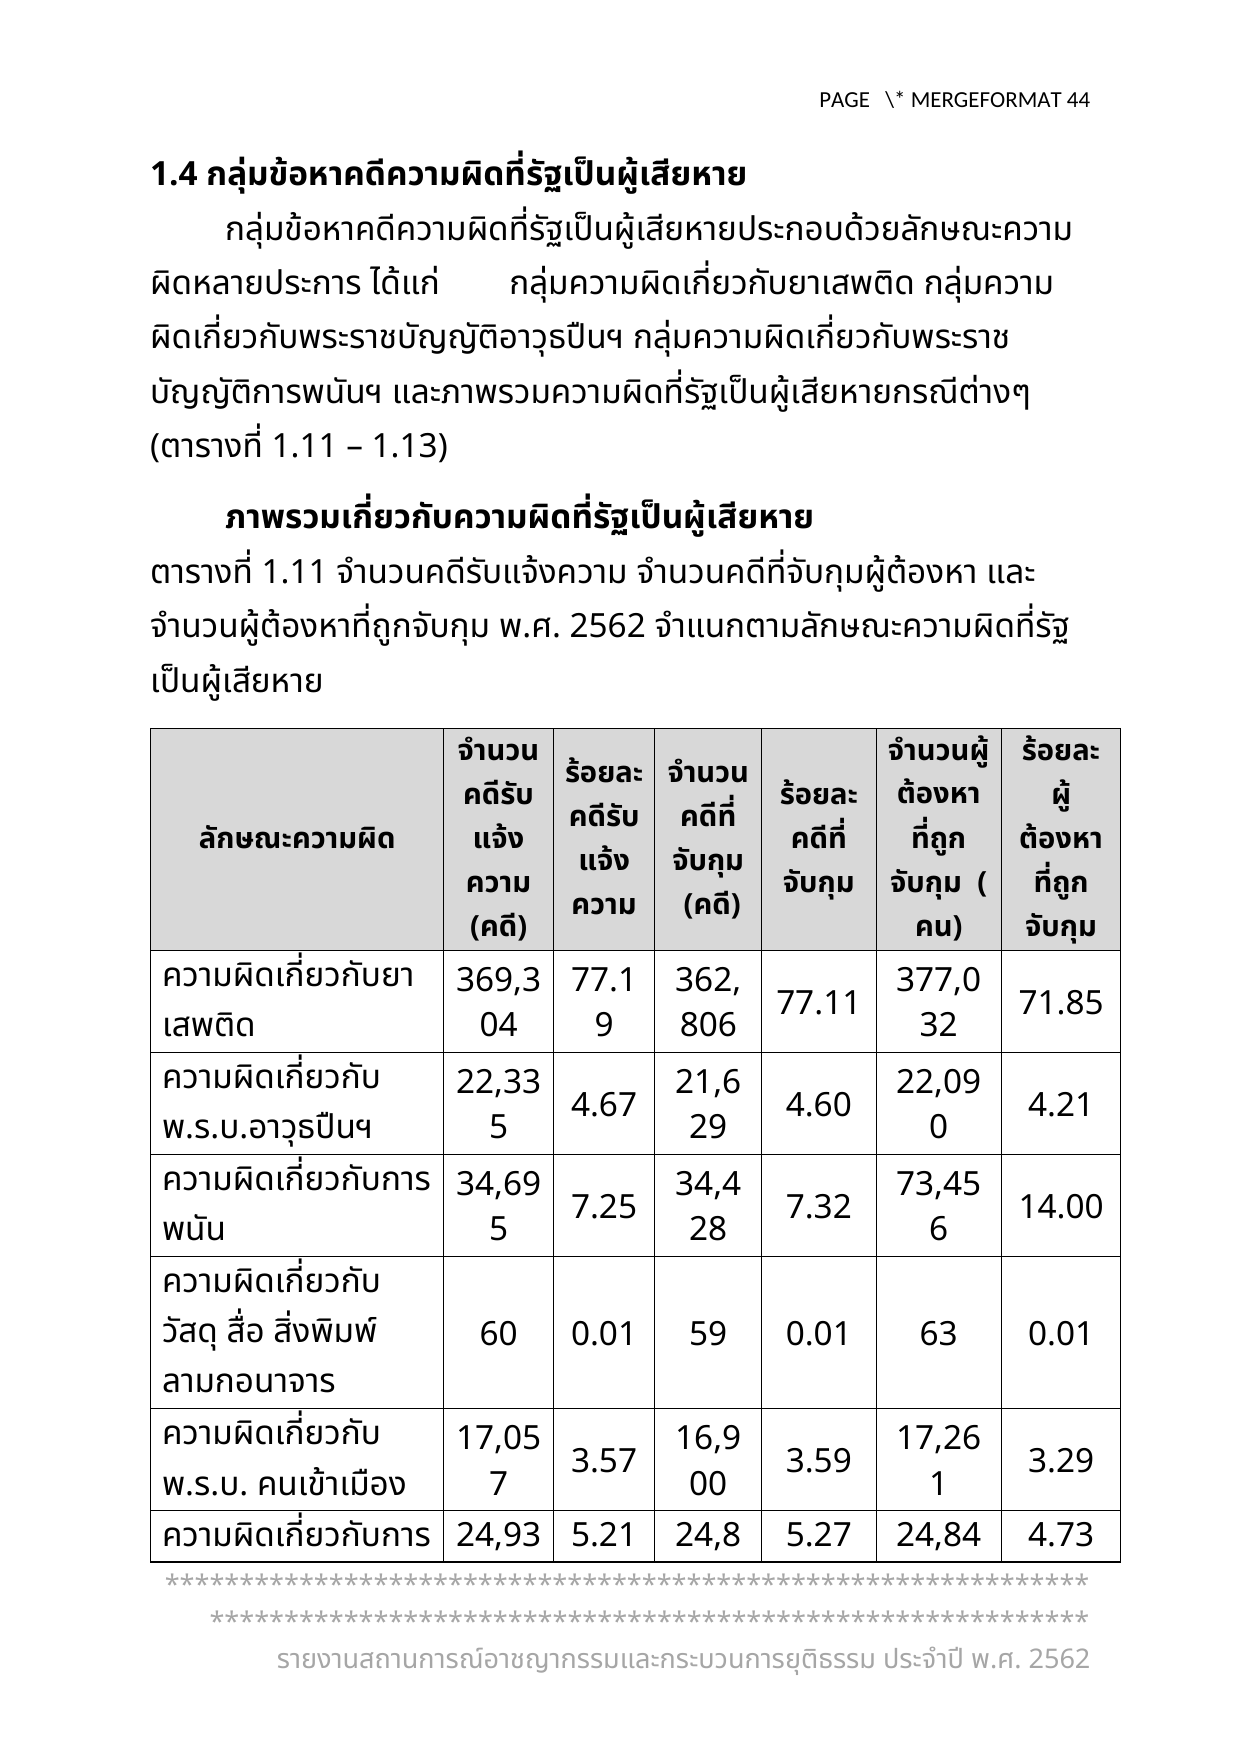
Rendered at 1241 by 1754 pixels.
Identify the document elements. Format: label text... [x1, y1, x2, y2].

table_cell 17,261 [877, 1409, 1001, 1510]
table_cell 7.32 [762, 1155, 876, 1256]
table_cell 5.21 [554, 1511, 654, 1561]
table_cell 0.01 [1002, 1257, 1120, 1408]
subtitle ภาพรวมเกี่ยวกับความผิดที่รัฐเป็นผู้เสียหาย [225, 493, 1090, 544]
table_cell 369,304 [444, 951, 553, 1052]
table_cell 4.21 [1002, 1053, 1120, 1154]
table_cell 4.60 [762, 1053, 876, 1154]
table_cell ความผิดเกี่ยวกับ พ.ร.บ. คนเข้าเมือง [151, 1409, 443, 1510]
table_cell 73,456 [877, 1155, 1001, 1256]
table_cell 77.19 [554, 951, 654, 1052]
table_header จำนวนคดีที่จับกุม (คดี) [655, 729, 761, 950]
table_cell ความผิดเกี่ยวกับการพนัน [151, 1155, 443, 1256]
table_cell 3.29 [1002, 1409, 1120, 1510]
table_cell 22,090 [877, 1053, 1001, 1154]
table_cell 60 [444, 1257, 553, 1408]
table_cell 16,900 [655, 1409, 761, 1510]
table_cell 3.57 [554, 1409, 654, 1510]
table_cell 77.11 [762, 951, 876, 1052]
table_cell 4.73 [1002, 1511, 1120, 1561]
table_cell 0.01 [762, 1257, 876, 1408]
table_cell ความผิดเกี่ยวกับการป้องกันและปราบปรามการค้าประเวณี [151, 1511, 443, 1561]
table_cell 24,844 [877, 1511, 1001, 1561]
table_header ร้อยละคดีรับแจ้งความ [554, 729, 654, 950]
table_cell 34,695 [444, 1155, 553, 1256]
table_cell 24,805 [655, 1511, 761, 1561]
table_header จำนวนคดีรับแจ้งความ (คดี) [444, 729, 553, 950]
table_cell 59 [655, 1257, 761, 1408]
table_cell 5.27 [762, 1511, 876, 1561]
table_cell 71.85 [1002, 951, 1120, 1052]
table_cell 63 [877, 1257, 1001, 1408]
table_header ร้อยละผู้ต้องหาที่ถูกจับกุม [1002, 729, 1120, 950]
table_header ลักษณะความผิด [151, 729, 443, 950]
table_cell 34,428 [655, 1155, 761, 1256]
table_cell 7.25 [554, 1155, 654, 1256]
text ตารางที่ 1.11 จำนวนคดีรับแจ้งความ จำนวนคดีที่จับกุมผู้ต้องหา และจำนวนผู้ต้องหาที่ถูกจับกุม พ.ศ. 2562 จำแนกตามลักษณะความผิดที่รัฐเป็นผู้เสียหาย [150, 548, 1090, 707]
table_cell 3.59 [762, 1409, 876, 1510]
table_cell 4.67 [554, 1053, 654, 1154]
table_cell ความผิดเกี่ยวกับ พ.ร.บ.อาวุธปืนฯ [151, 1053, 443, 1154]
table_cell 22,335 [444, 1053, 553, 1154]
table_cell ความผิดเกี่ยวกับยาเสพติด [151, 951, 443, 1052]
table_cell 14.00 [1002, 1155, 1120, 1256]
table_cell 362,806 [655, 951, 761, 1052]
table_header จำนวนผู้ต้องหาที่ถูกจับกุม (คน) [877, 729, 1001, 950]
table_cell 0.01 [554, 1257, 654, 1408]
table_cell 17,057 [444, 1409, 553, 1510]
table_cell ความผิดเกี่ยวกับวัสดุ สื่อ สิ่งพิมพ์ลามกอนาจาร [151, 1257, 443, 1408]
table_cell 24,931 [444, 1511, 553, 1561]
table_cell 377,032 [877, 951, 1001, 1052]
text กลุ่มข้อหาคดีความผิดที่รัฐเป็นผู้เสียหายประกอบด้วยลักษณะความผิดหลายประการ ได้แก่ กลุ่มความผิดเกี่ยวกับยาเสพติด กลุ่มความผิดเกี่ยวกับพระราชบัญญัติอาวุธปืนฯ กลุ่มความผิดเกี่ยวกับพระราชบัญญัติการพนันฯ และภาพรวมความผิดที่รัฐเป็นผู้เสียหายกรณีต่างๆ (ตารางที่ 1.11 – 1.13) [150, 204, 1090, 473]
subtitle 1.4 กลุ่มข้อหาคดีความผิดที่รัฐเป็นผู้เสียหาย [150, 150, 1090, 201]
table_header ร้อยละคดีที่จับกุม [762, 729, 876, 950]
table_cell 21,629 [655, 1053, 761, 1154]
